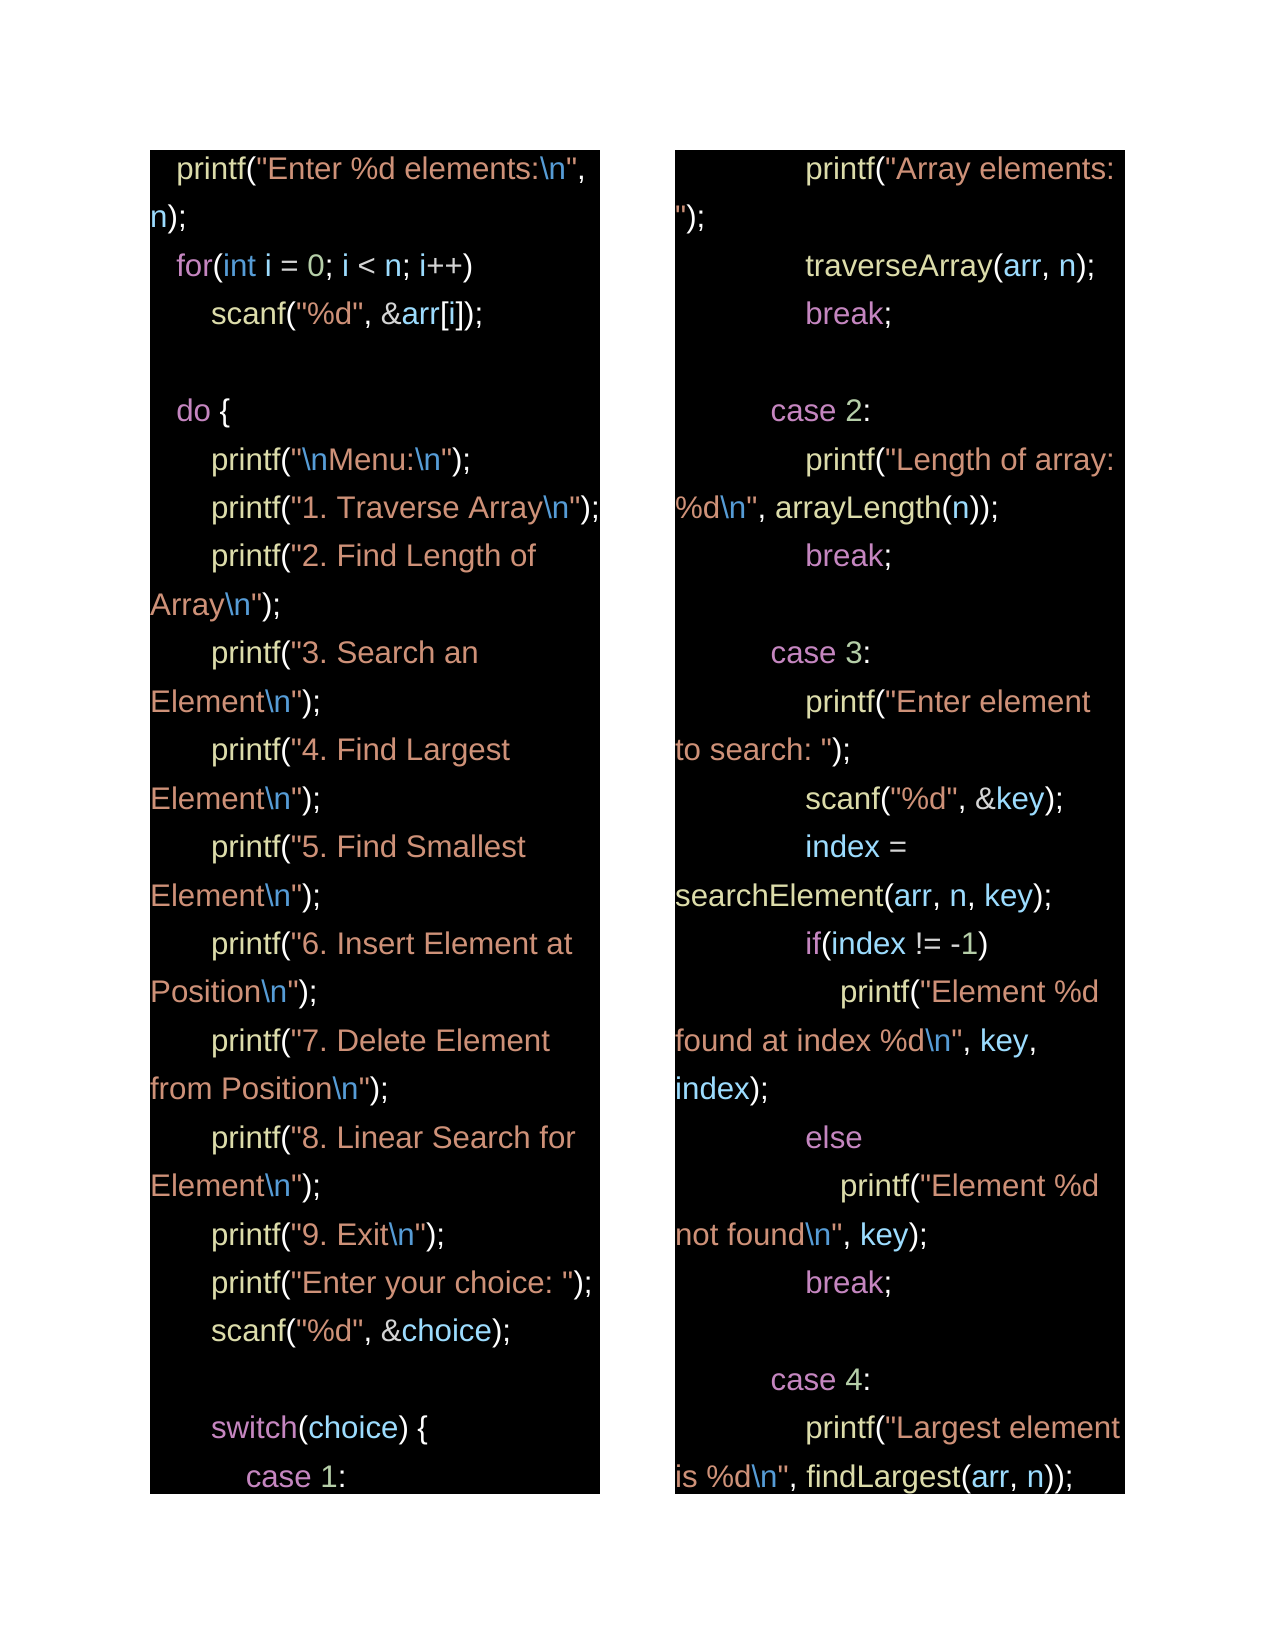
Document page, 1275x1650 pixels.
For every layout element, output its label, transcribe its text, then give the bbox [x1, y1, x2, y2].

text printf("Array elements: "); [675, 150, 1125, 234]
text case 3: [675, 634, 1125, 670]
text scanf("%d", &key); [675, 780, 1125, 816]
text break; [675, 537, 1125, 573]
text break; [675, 295, 1125, 331]
text break; [675, 1264, 1125, 1300]
text traverseArray(arr, n); [675, 247, 1125, 283]
text switch(choice) { [150, 1409, 600, 1445]
text case 4: [675, 1361, 1125, 1397]
text printf("8. Linear Search for Element\n"); [150, 1119, 600, 1203]
text printf("Length of array: %d\n", arrayLength(n)); [675, 441, 1125, 525]
text printf("Enter %d elements:\n", n); [150, 150, 600, 234]
text printf("3. Search an Element\n"); [150, 634, 600, 719]
text printf("Element %d found at index %d\n", key, index); [675, 973, 1125, 1106]
text for(int i = 0; i < n; i++) [150, 247, 600, 283]
text else [675, 1119, 1125, 1155]
text printf("Enter your choice: "); [150, 1264, 600, 1300]
text scanf("%d", &arr[i]); [150, 295, 600, 331]
text do { [150, 392, 600, 428]
text printf("9. Exit\n"); [150, 1216, 600, 1252]
text printf("7. Delete Element from Position\n"); [150, 1022, 600, 1106]
text printf("6. Insert Element at Position\n"); [150, 925, 600, 1009]
text if(index != -1) [675, 925, 1125, 961]
text printf("Enter element to search: "); [675, 683, 1125, 767]
text case 1: [150, 1458, 600, 1494]
text printf("\nMenu:\n"); [150, 441, 600, 477]
text index = searchElement(arr, n, key); [675, 828, 1125, 912]
text printf("Element %d not found\n", key); [675, 1167, 1125, 1252]
text printf("4. Find Largest Element\n"); [150, 731, 600, 816]
text printf("Largest element is %d\n", findLargest(arr, n)); [675, 1409, 1125, 1494]
text case 2: [675, 392, 1125, 428]
text printf("2. Find Length of Array\n"); [150, 537, 600, 622]
text printf("5. Find Smallest Element\n"); [150, 828, 600, 912]
text scanf("%d", &choice); [150, 1312, 600, 1348]
text printf("1. Traverse Array\n"); [150, 489, 600, 525]
